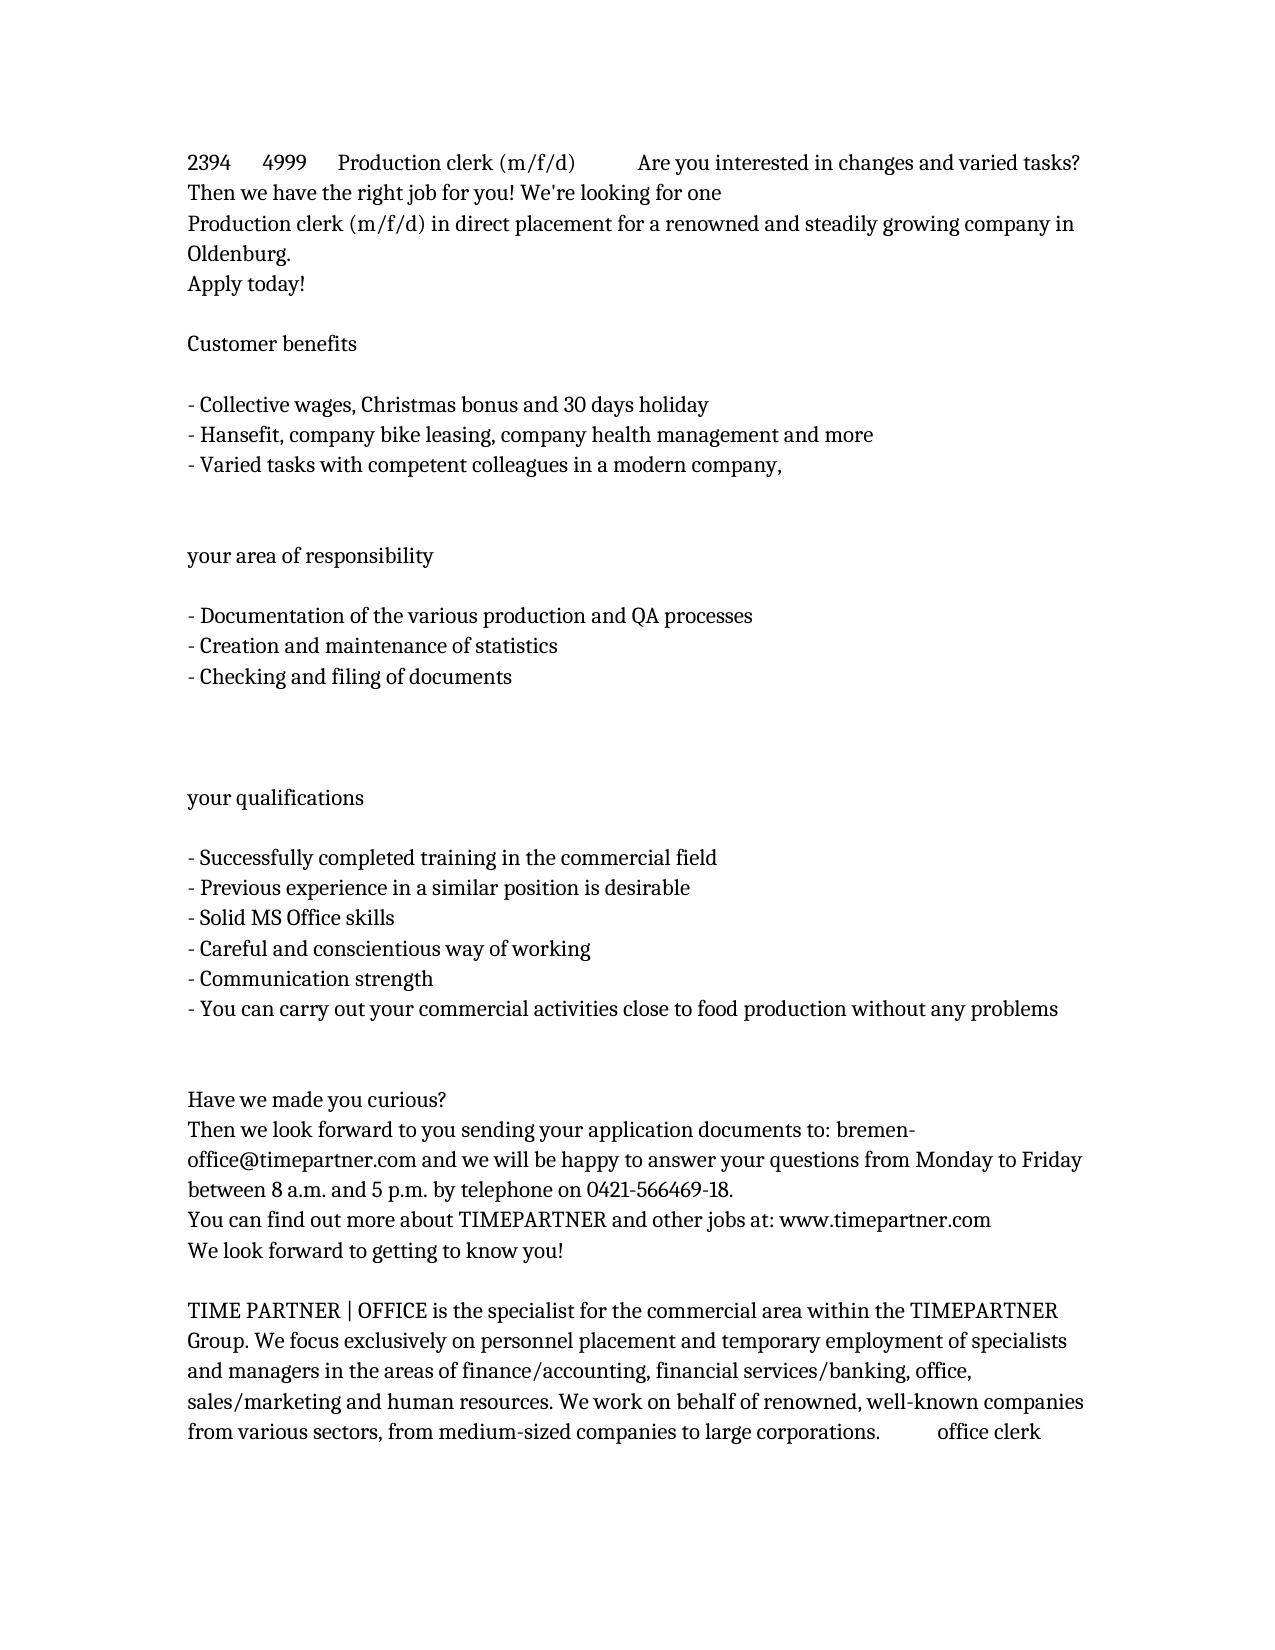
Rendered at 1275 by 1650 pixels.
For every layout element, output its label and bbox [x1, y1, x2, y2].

text [187, 150, 1087, 1445]
